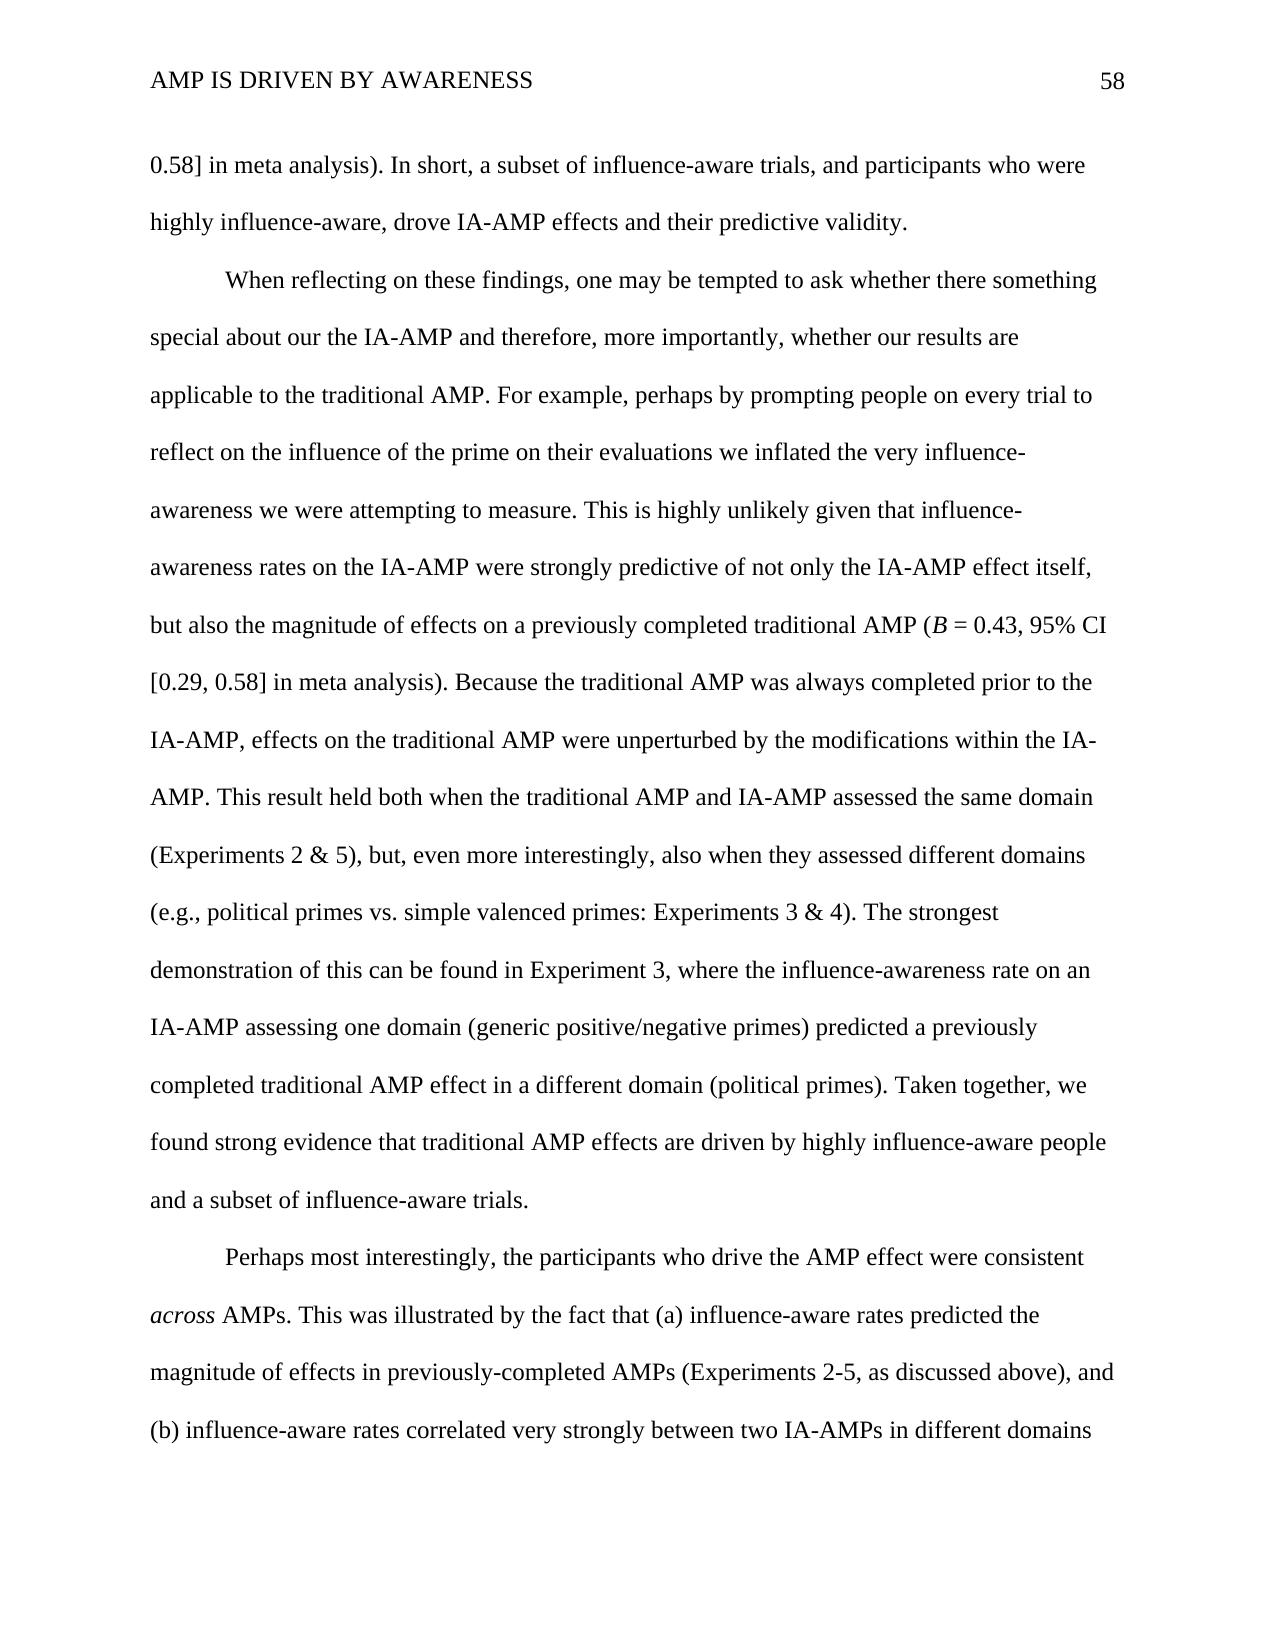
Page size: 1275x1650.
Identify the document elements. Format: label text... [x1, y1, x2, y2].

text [150, 150, 1125, 236]
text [150, 1242, 1125, 1444]
text When reflecting on these findings, one may be tempted to ask whether there something special about our the IA-AMP and therefore, more importantly, whether our results are applicable to the traditional AMP. For example, perhaps by prompting people on every trial to reflect on the influence of the prime on their evaluations we inflated the very influence-awareness we were attempting to measure. This is highly unlikely given that influence-awareness rates on the IA-AMP were strongly predictive of not only the IA-AMP effect itself, but also the magnitude of effects on a previously completed traditional AMP (B = 0.43, 95% CI [0.29, 0.58] in meta analysis). Because the traditional AMP was always completed prior to the IA-AMP, effects on the traditional AMP were unperturbed by the modifications within the IA-AMP. This result held both when the traditional AMP and IA-AMP assessed the same domain (Experiments 2 & 5), but, even more interestingly, also when they assessed different domains (e.g., political primes vs. simple valenced primes: Experiments 3 & 4). The strongest demonstration of this can be found in Experiment 3, where the influence-awareness rate on an IA-AMP assessing one domain (generic positive/negative primes) predicted a previously completed traditional AMP effect in a different domain (political primes). Taken together, we found strong evidence that traditional AMP effects are driven by highly influence-aware people and a subset of influence-aware trials. [150, 265, 1125, 1214]
